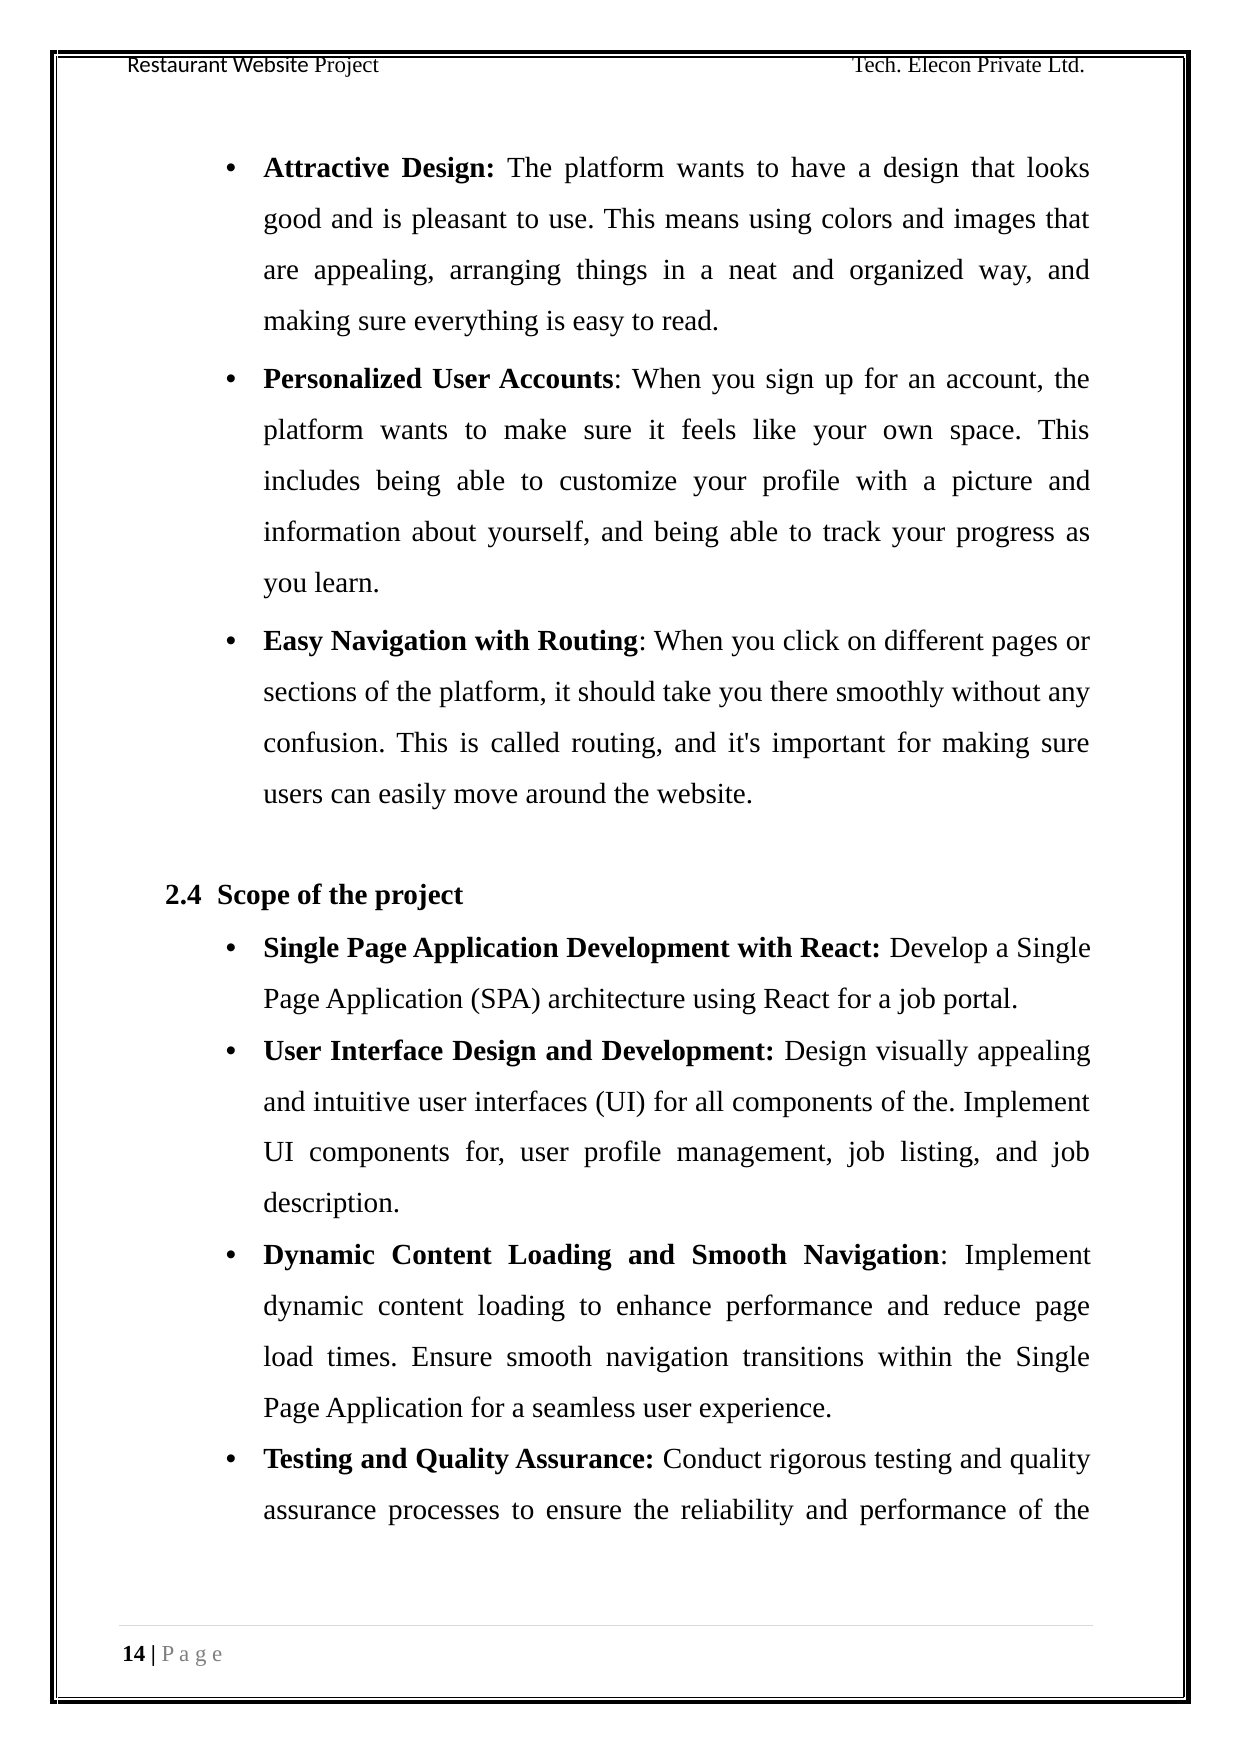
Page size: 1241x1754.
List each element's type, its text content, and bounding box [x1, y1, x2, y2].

list Personalized User Accounts: When you sign up for an account, the platform wants to make sure it feels like your own space. This includes being able to customize your profile with a picture and information about yourself, and being able to track your progress as you learn. [226, 361, 1091, 599]
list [226, 1441, 1091, 1526]
text 2.4 Scope of the project [165, 877, 1091, 911]
list Single Page Application Development with React: Develop a Single Page Application (SPA) architecture using React for a job portal. [226, 930, 1091, 1015]
list Easy Navigation with Routing: When you click on different pages or sections of the platform, it should take you there smoothly without any confusion. This is called routing, and it's important for making sure users can easily move around the website. [226, 623, 1091, 809]
list Dynamic Content Loading and Smooth Navigation: Implement dynamic content loading to enhance performance and reduce page load times. Ensure smooth navigation transitions within the Single Page Application for a seamless user experience. [226, 1237, 1091, 1423]
list Attractive Design: The platform wants to have a design that looks good and is pleasant to use. This means using colors and images that are appealing, arranging things in a neat and organized way, and making sure everything is easy to read. [226, 150, 1091, 336]
list User Interface Design and Development: Design visually appealing and intuitive user interfaces (UI) for all components of the. Implement UI components for, user profile management, job listing, and job description. [226, 1033, 1091, 1219]
